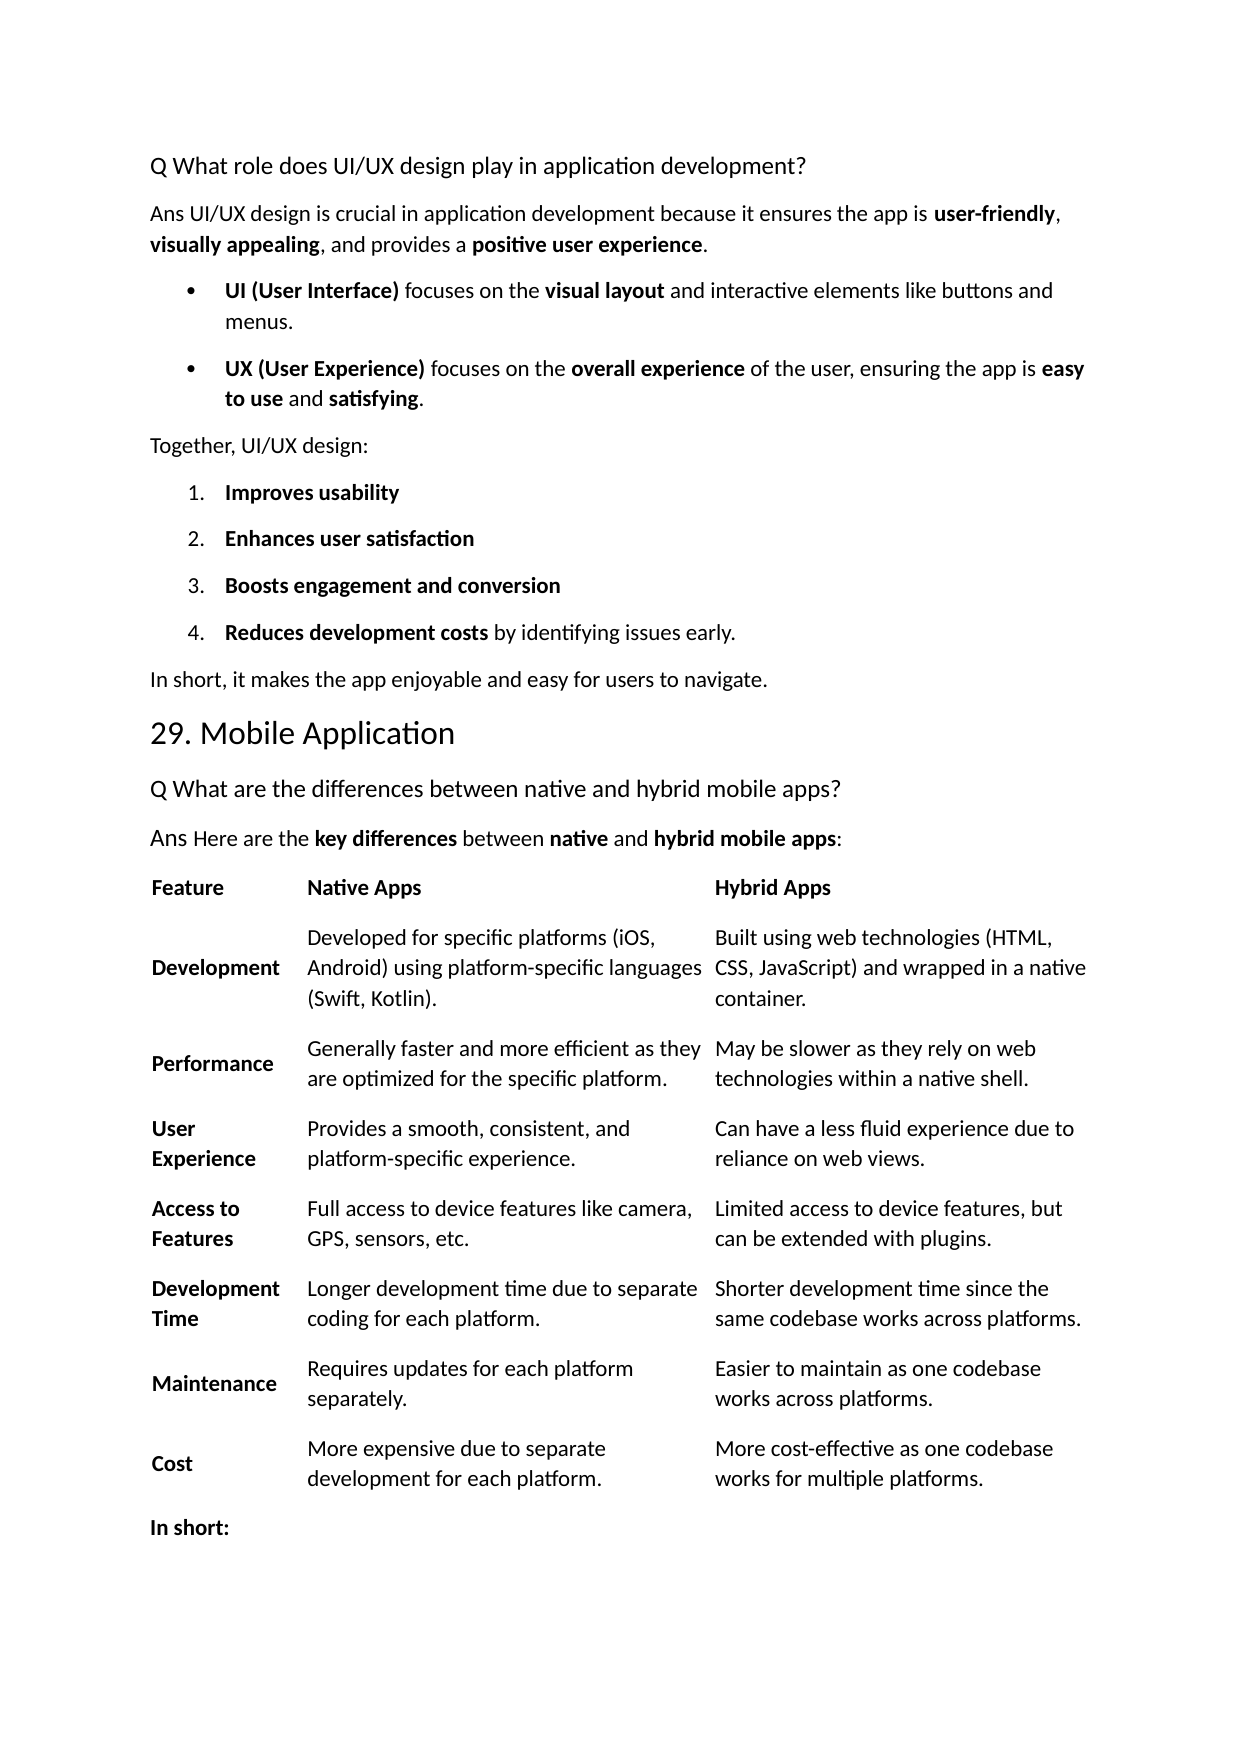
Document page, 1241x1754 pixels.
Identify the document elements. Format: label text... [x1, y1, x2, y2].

list Improves usability [187, 478, 1090, 506]
table_cell Can have a less fluid experience due to reliance on web views. [713, 1112, 1096, 1192]
text In short: [150, 1513, 1090, 1541]
table_cell May be slower as they rely on web technologies within a native shell. [713, 1032, 1096, 1112]
text Together, UI/UX design: [150, 431, 1090, 459]
list UI (User Interface) focuses on the visual layout and interactive elements like buttons and menus. [187, 277, 1090, 335]
table_header Hybrid Apps [713, 872, 1096, 922]
text Q What role does UI/UX design play in application development? [150, 150, 1090, 181]
table_cell More expensive due to separate development for each platform. [305, 1433, 713, 1513]
table_cell Cost [150, 1433, 305, 1513]
table_cell Built using web technologies (HTML, CSS, JavaScript) and wrapped in a native container. [713, 922, 1096, 1032]
table_cell Maintenance [150, 1353, 305, 1433]
table_cell Development [150, 922, 305, 1032]
table_cell Generally faster and more efficient as they are optimized for the specific platform. [305, 1032, 713, 1112]
table_cell Easier to maintain as one codebase works across platforms. [713, 1353, 1096, 1433]
text In short, it makes the app enjoyable and easy for users to navigate. [150, 665, 1090, 693]
table_cell User Experience [150, 1112, 305, 1192]
table_header Feature [150, 872, 305, 922]
table_cell Shorter development time since the same codebase works across platforms. [713, 1273, 1096, 1352]
table_cell Full access to device features like camera, GPS, sensors, etc. [305, 1192, 713, 1272]
text Q What are the differences between native and hybrid mobile apps? [150, 773, 1090, 803]
table_header Native Apps [305, 872, 713, 922]
table_cell Development Time [150, 1273, 305, 1352]
table_cell Limited access to device features, but can be extended with plugins. [713, 1192, 1096, 1272]
table_cell More cost-effective as one codebase works for multiple platforms. [713, 1433, 1096, 1513]
list UX (User Experience) focuses on the overall experience of the user, ensuring the app is easy to use and satisfying. [187, 354, 1090, 412]
text Ans Here are the key differences between native and hybrid mobile apps: [150, 822, 1090, 853]
list Boosts engagement and conversion [187, 571, 1090, 599]
text Ans UI/UX design is crucial in application development because it ensures the app is user-friendly, visually appealing, and provides a positive user experience. [150, 199, 1090, 258]
table_cell Provides a smooth, consistent, and platform-specific experience. [305, 1112, 713, 1192]
list Reduces development costs by identifying issues early. [187, 618, 1090, 646]
table_cell Performance [150, 1032, 305, 1112]
table_cell Longer development time due to separate coding for each platform. [305, 1273, 713, 1352]
text 29. Mobile Application [150, 712, 1090, 753]
table_cell Developed for specific platforms (iOS, Android) using platform-specific languages (Swift, Kotlin). [305, 922, 713, 1032]
table_cell Requires updates for each platform separately. [305, 1353, 713, 1433]
table_cell Access to Features [150, 1192, 305, 1272]
list Enhances user satisfaction [187, 524, 1090, 553]
